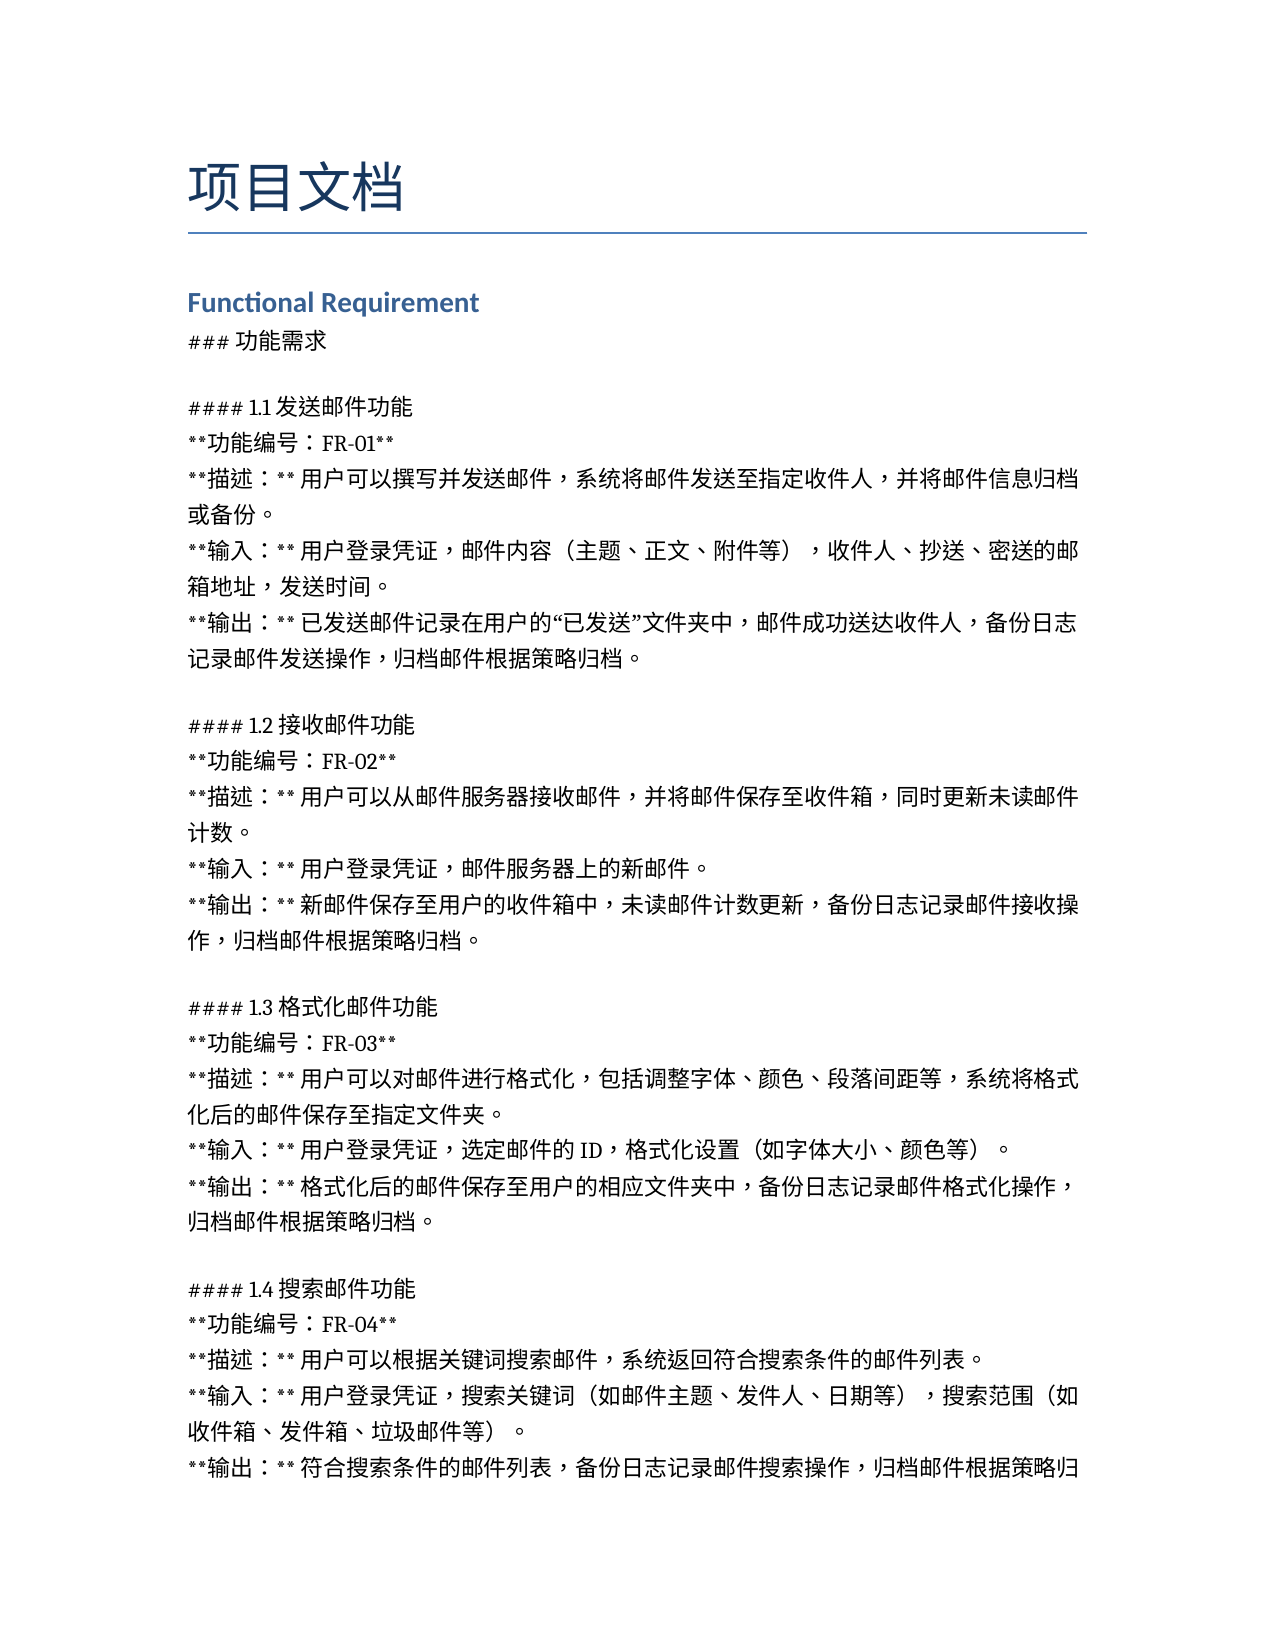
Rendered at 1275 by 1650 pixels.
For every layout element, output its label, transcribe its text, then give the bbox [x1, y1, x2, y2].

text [187, 325, 1087, 1483]
title 项目文档 [187, 150, 1087, 234]
subtitle Functional Requirement [187, 284, 1087, 320]
